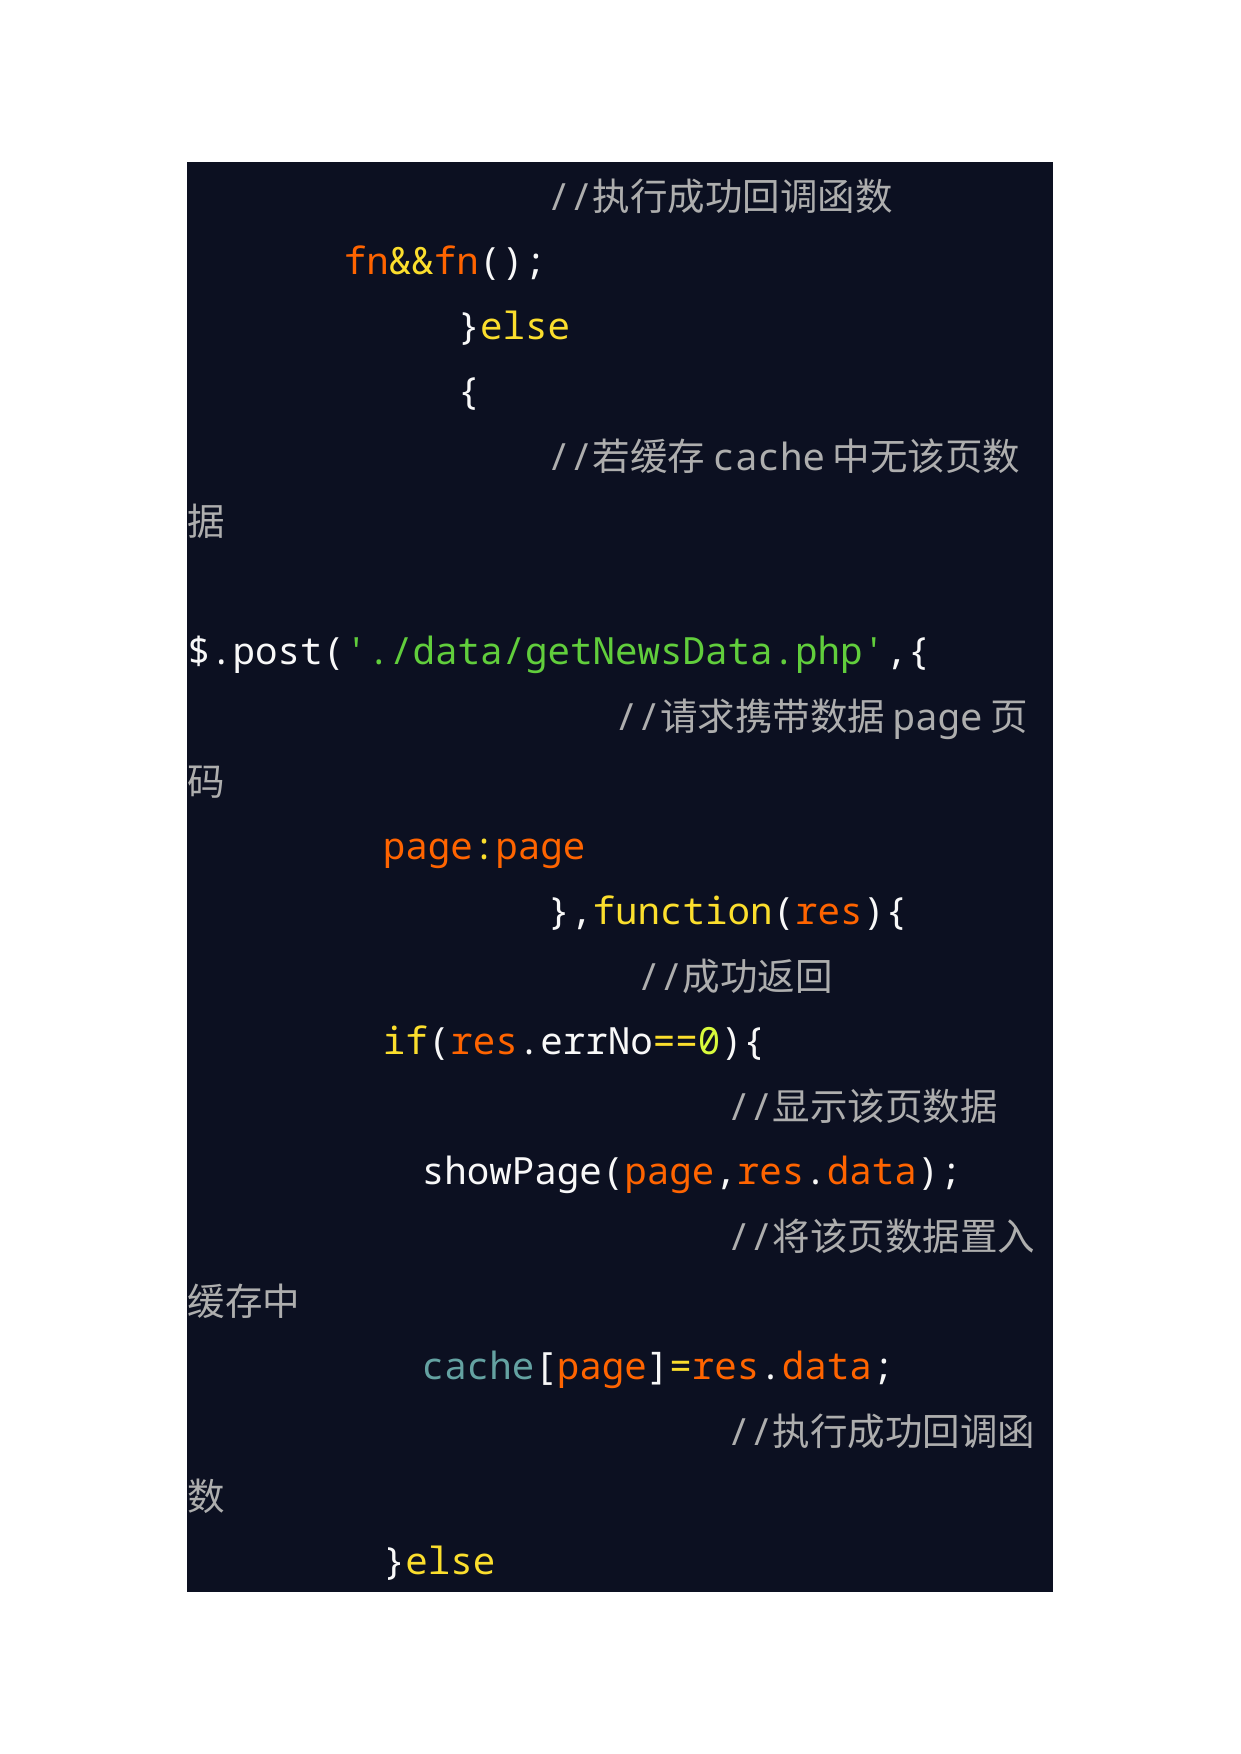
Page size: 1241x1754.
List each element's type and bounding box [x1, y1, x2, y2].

text [187, 162, 1053, 1592]
